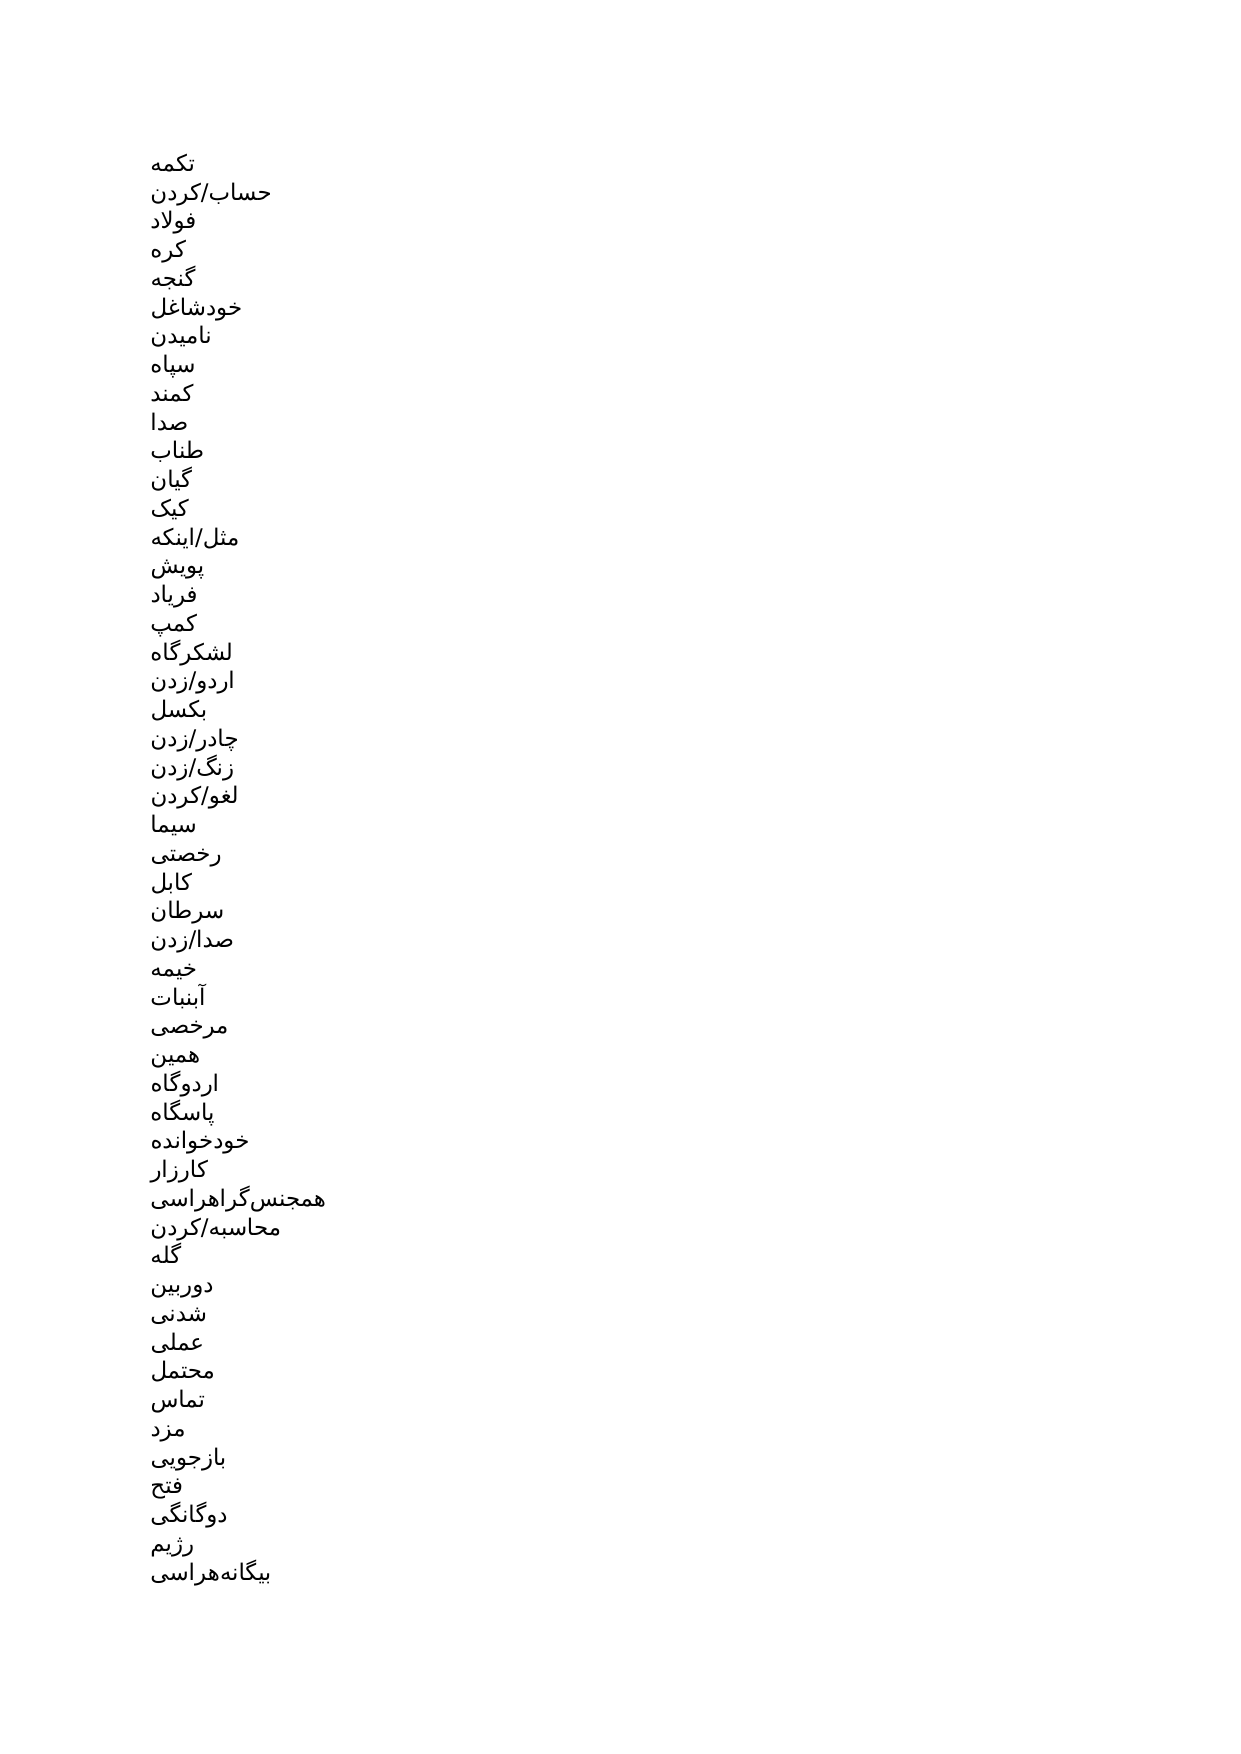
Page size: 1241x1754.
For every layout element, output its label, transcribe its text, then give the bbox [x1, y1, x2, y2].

text چادر/زدن [150, 725, 1090, 752]
text دوگانگی [150, 1501, 1090, 1528]
text رخصتی [150, 840, 1090, 867]
text کمپ [150, 610, 1090, 637]
text مزد [150, 1415, 1090, 1442]
text مثل/اینکه [150, 524, 1090, 550]
text اردو/زدن [150, 667, 1090, 694]
text تکمه [150, 150, 1090, 177]
text زنگ/زدن [150, 754, 1090, 780]
text خیمه [150, 955, 1090, 982]
text سیما [150, 811, 1090, 838]
text حساب/کردن [150, 179, 1090, 205]
text سرطان [150, 897, 1090, 924]
text پاسگاه [150, 1099, 1090, 1125]
text کمند [150, 380, 1090, 407]
text صدا/زدن [150, 926, 1090, 953]
text مرخصی [150, 1012, 1090, 1039]
text صدا [150, 409, 1090, 435]
text سپاه [150, 351, 1090, 378]
text طناب‌ [150, 437, 1090, 464]
text شدنی [150, 1300, 1090, 1327]
text پویش [150, 552, 1090, 579]
text نامیدن [150, 322, 1090, 349]
text فریاد [150, 581, 1090, 608]
text همجنس‌گراهراسی [150, 1185, 1090, 1212]
text آبنبات [150, 984, 1090, 1010]
text بازجویی [150, 1444, 1090, 1470]
text گیان [150, 466, 1090, 493]
text عملی [150, 1329, 1090, 1355]
text اردوگاه [150, 1070, 1090, 1097]
text بیگانه‌هراسی [150, 1559, 1090, 1585]
text بکسل [150, 696, 1090, 723]
text کابل [150, 869, 1090, 895]
text کیک [150, 495, 1090, 522]
text کارزار [150, 1156, 1090, 1183]
text کره [150, 236, 1090, 263]
text محاسبه/کردن [150, 1214, 1090, 1240]
text خودشاغل [150, 294, 1090, 320]
text فتح [150, 1472, 1090, 1499]
text همین [150, 1041, 1090, 1068]
text لغو/کردن [150, 782, 1090, 809]
text گله [150, 1242, 1090, 1269]
text محتمل [150, 1357, 1090, 1384]
text گنجه [150, 265, 1090, 292]
text رژیم [150, 1530, 1090, 1557]
text لشکرگاه [150, 639, 1090, 665]
text تماس [150, 1386, 1090, 1413]
text فولاد [150, 207, 1090, 234]
text خودخوانده [150, 1127, 1090, 1154]
text دوربین [150, 1271, 1090, 1298]
